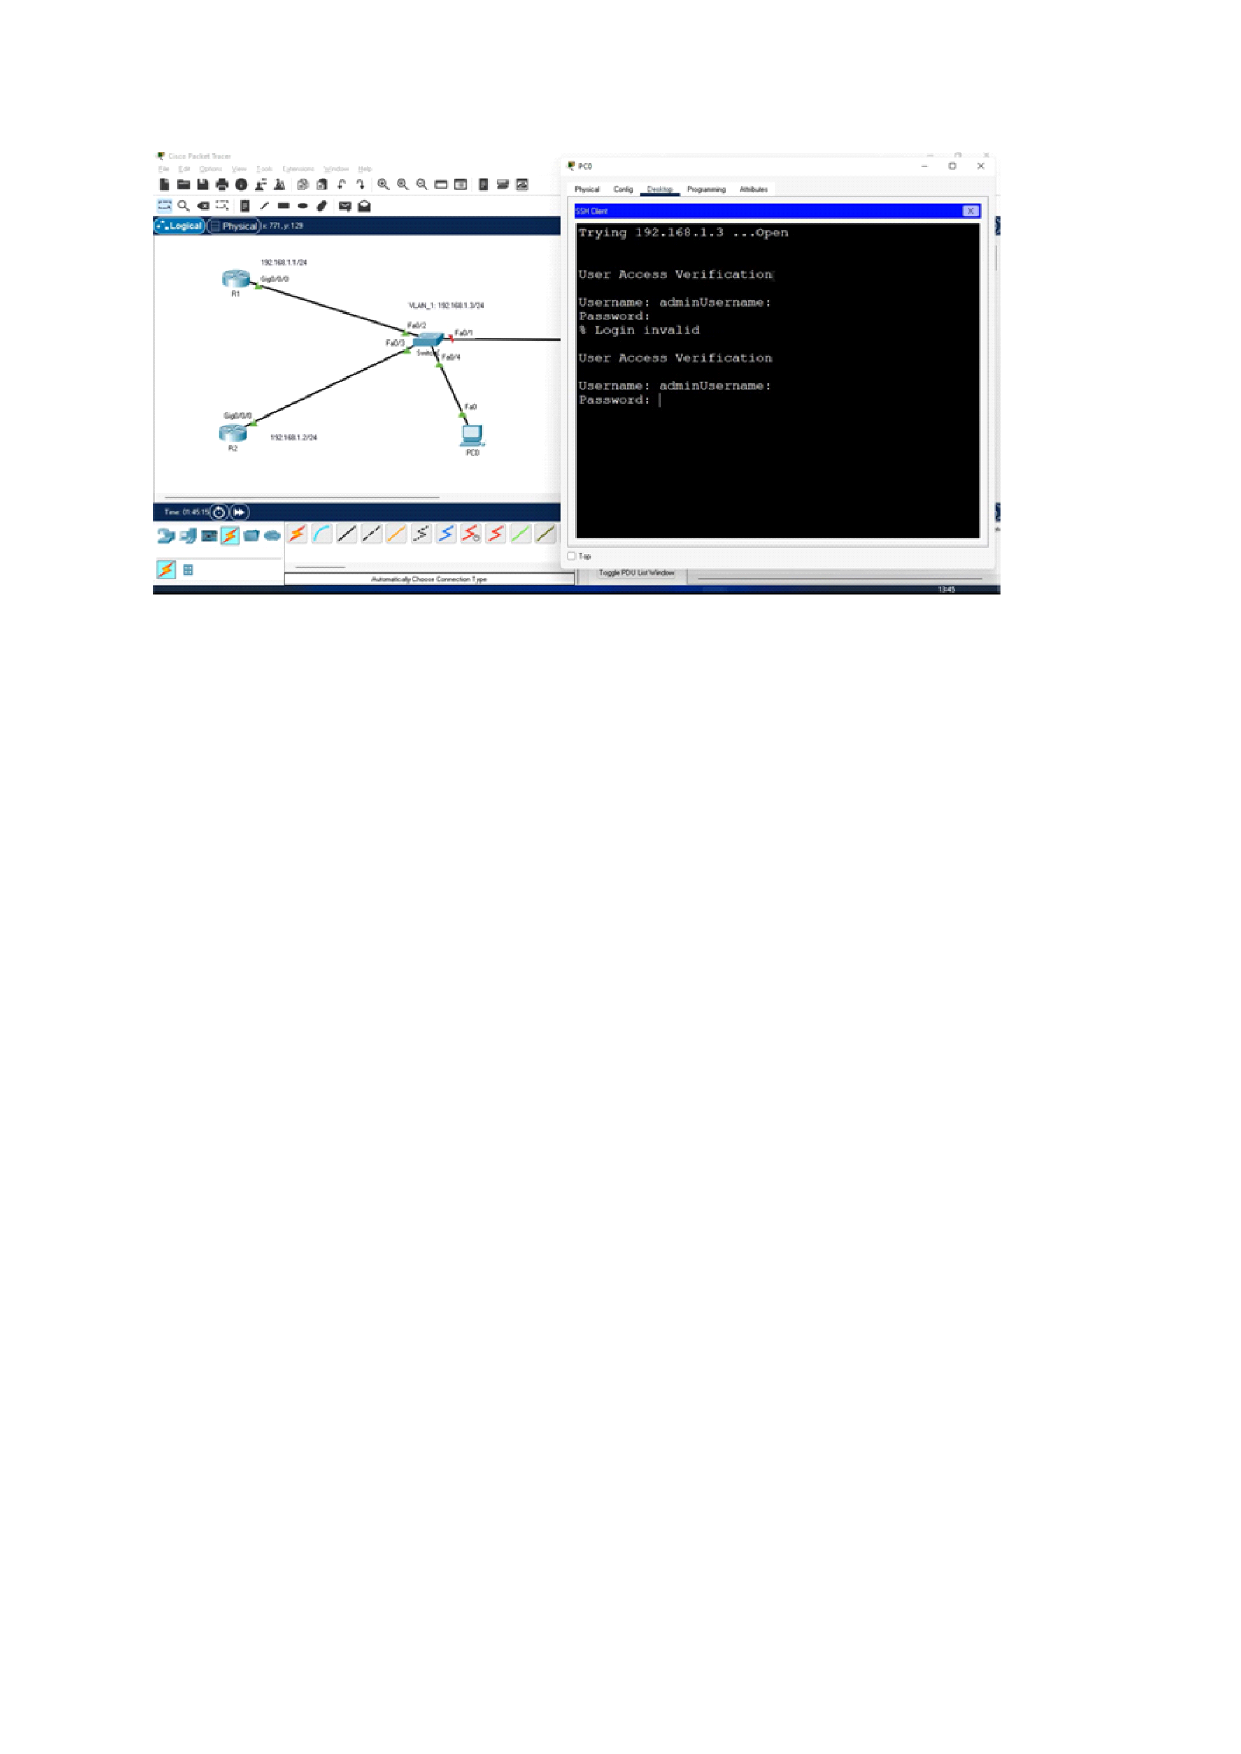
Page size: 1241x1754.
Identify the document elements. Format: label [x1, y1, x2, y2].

picture [150, 150, 1015, 638]
